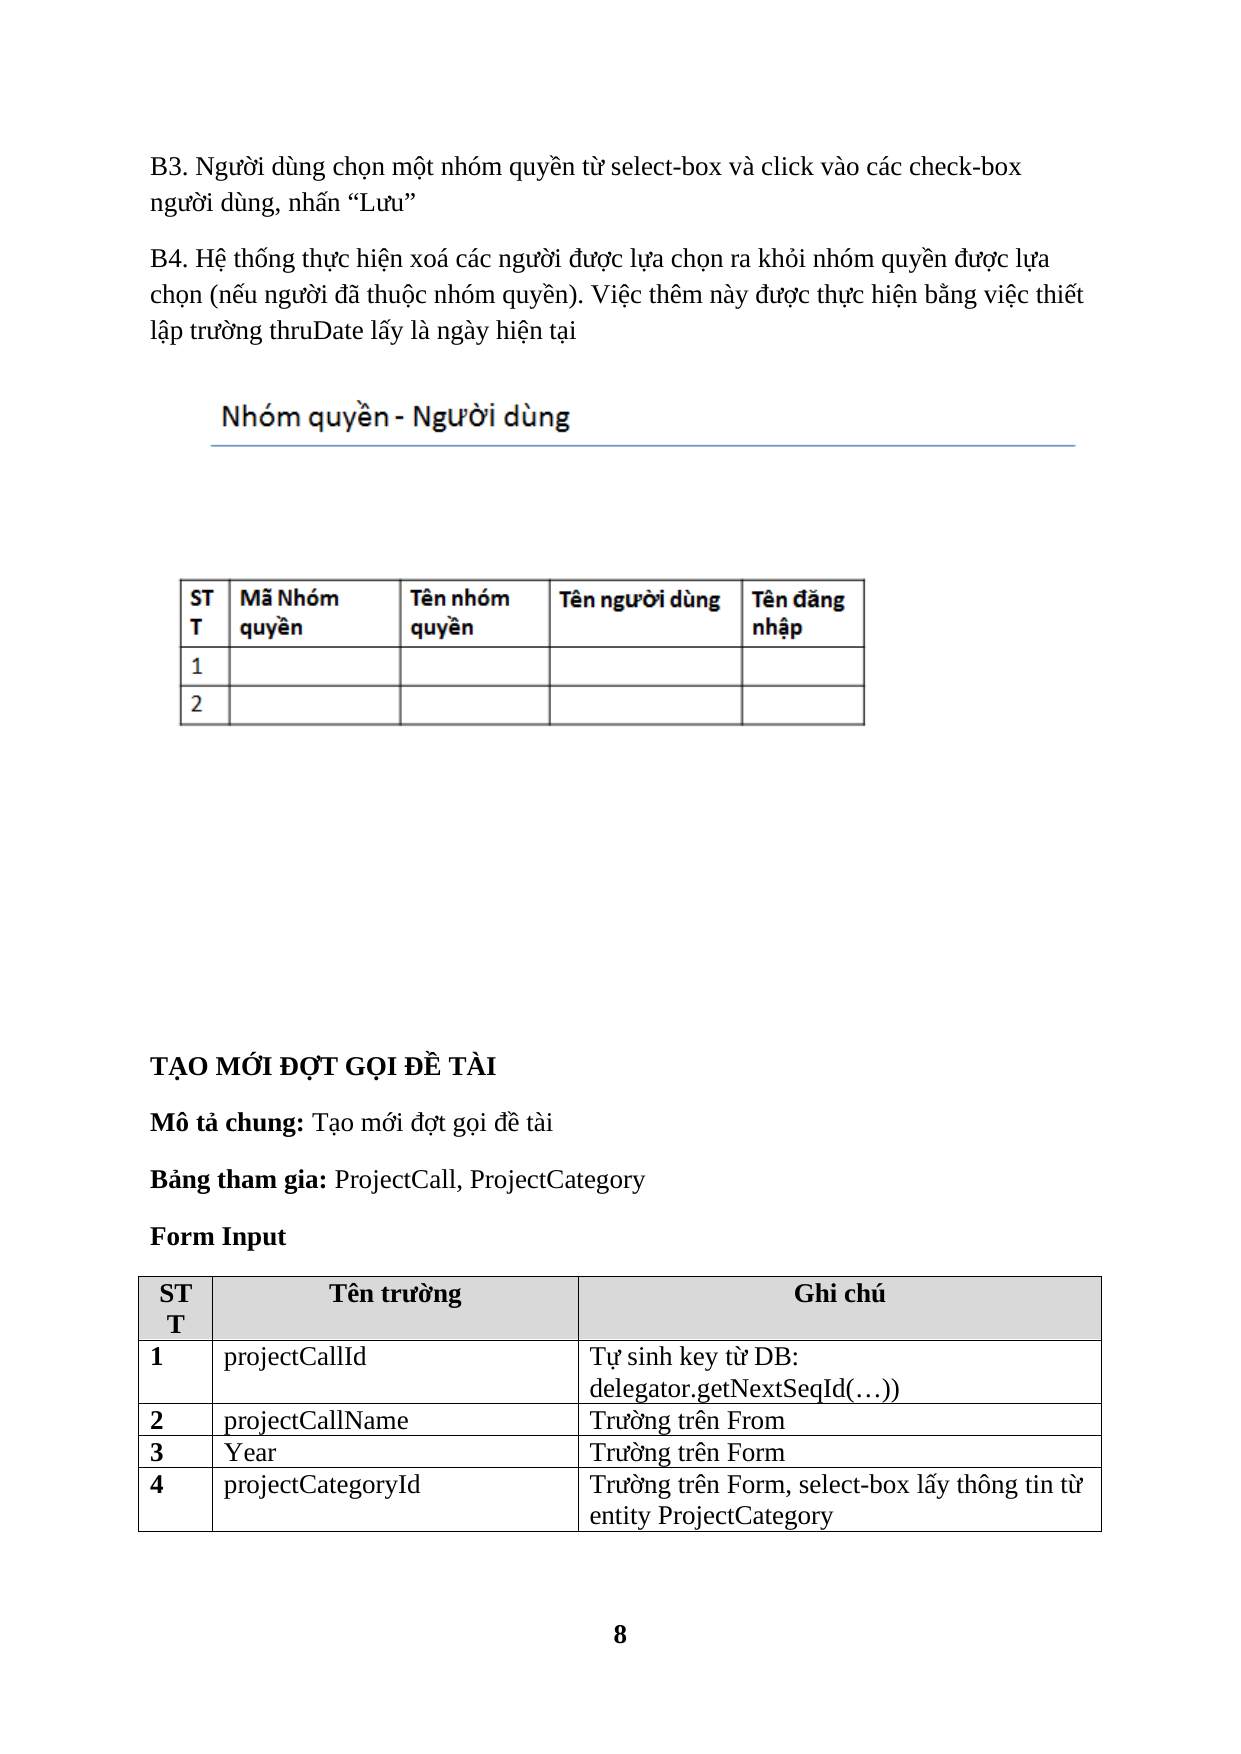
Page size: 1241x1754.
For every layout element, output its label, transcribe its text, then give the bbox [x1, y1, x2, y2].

table_cell 4 [139, 1468, 212, 1531]
table_cell Trường trên Form [579, 1436, 1101, 1467]
table_cell Tự sinh key từ DB: delegator.getNextSeqId(…)) [579, 1341, 1101, 1403]
table_cell projectCallName [213, 1404, 578, 1435]
table_cell 2 [139, 1404, 212, 1435]
table_cell Year [213, 1436, 578, 1467]
table_cell projectCategoryId [213, 1468, 578, 1531]
table_cell Trường trên Form, select-box lấy thông tin từ entity ProjectCategory [579, 1468, 1101, 1531]
table_cell 3 [139, 1436, 212, 1467]
picture [150, 370, 1091, 855]
table_header Tên trường [213, 1277, 578, 1339]
text Form Input [150, 1219, 1090, 1251]
text Bảng tham gia: ProjectCall, ProjectCategory [150, 1163, 1090, 1194]
table_cell projectCallId [213, 1341, 578, 1403]
table_cell Trường trên From [579, 1404, 1101, 1435]
table_header STT [139, 1277, 212, 1339]
table_cell 1 [139, 1341, 212, 1403]
text Mô tả chung: Tạo mới đợt gọi đề tài [150, 1106, 1090, 1138]
text TẠO MỚI ĐỢT GỌI ĐỀ TÀI [150, 1050, 1090, 1081]
table_header Ghi chú [579, 1277, 1101, 1339]
text B4. Hệ thống thực hiện xoá các người được lựa chọn ra khỏi nhóm quyền được lựa chọn (nếu người đã thuộc nhóm quyền). Việc thêm này được thực hiện bằng việc thiết lập trường thruDate lấy là ngày hiện tại [150, 242, 1090, 345]
text B3. Người dùng chọn một nhóm quyền từ select-box và click vào các check-box người dùng, nhấn “Lưu” [150, 150, 1090, 217]
